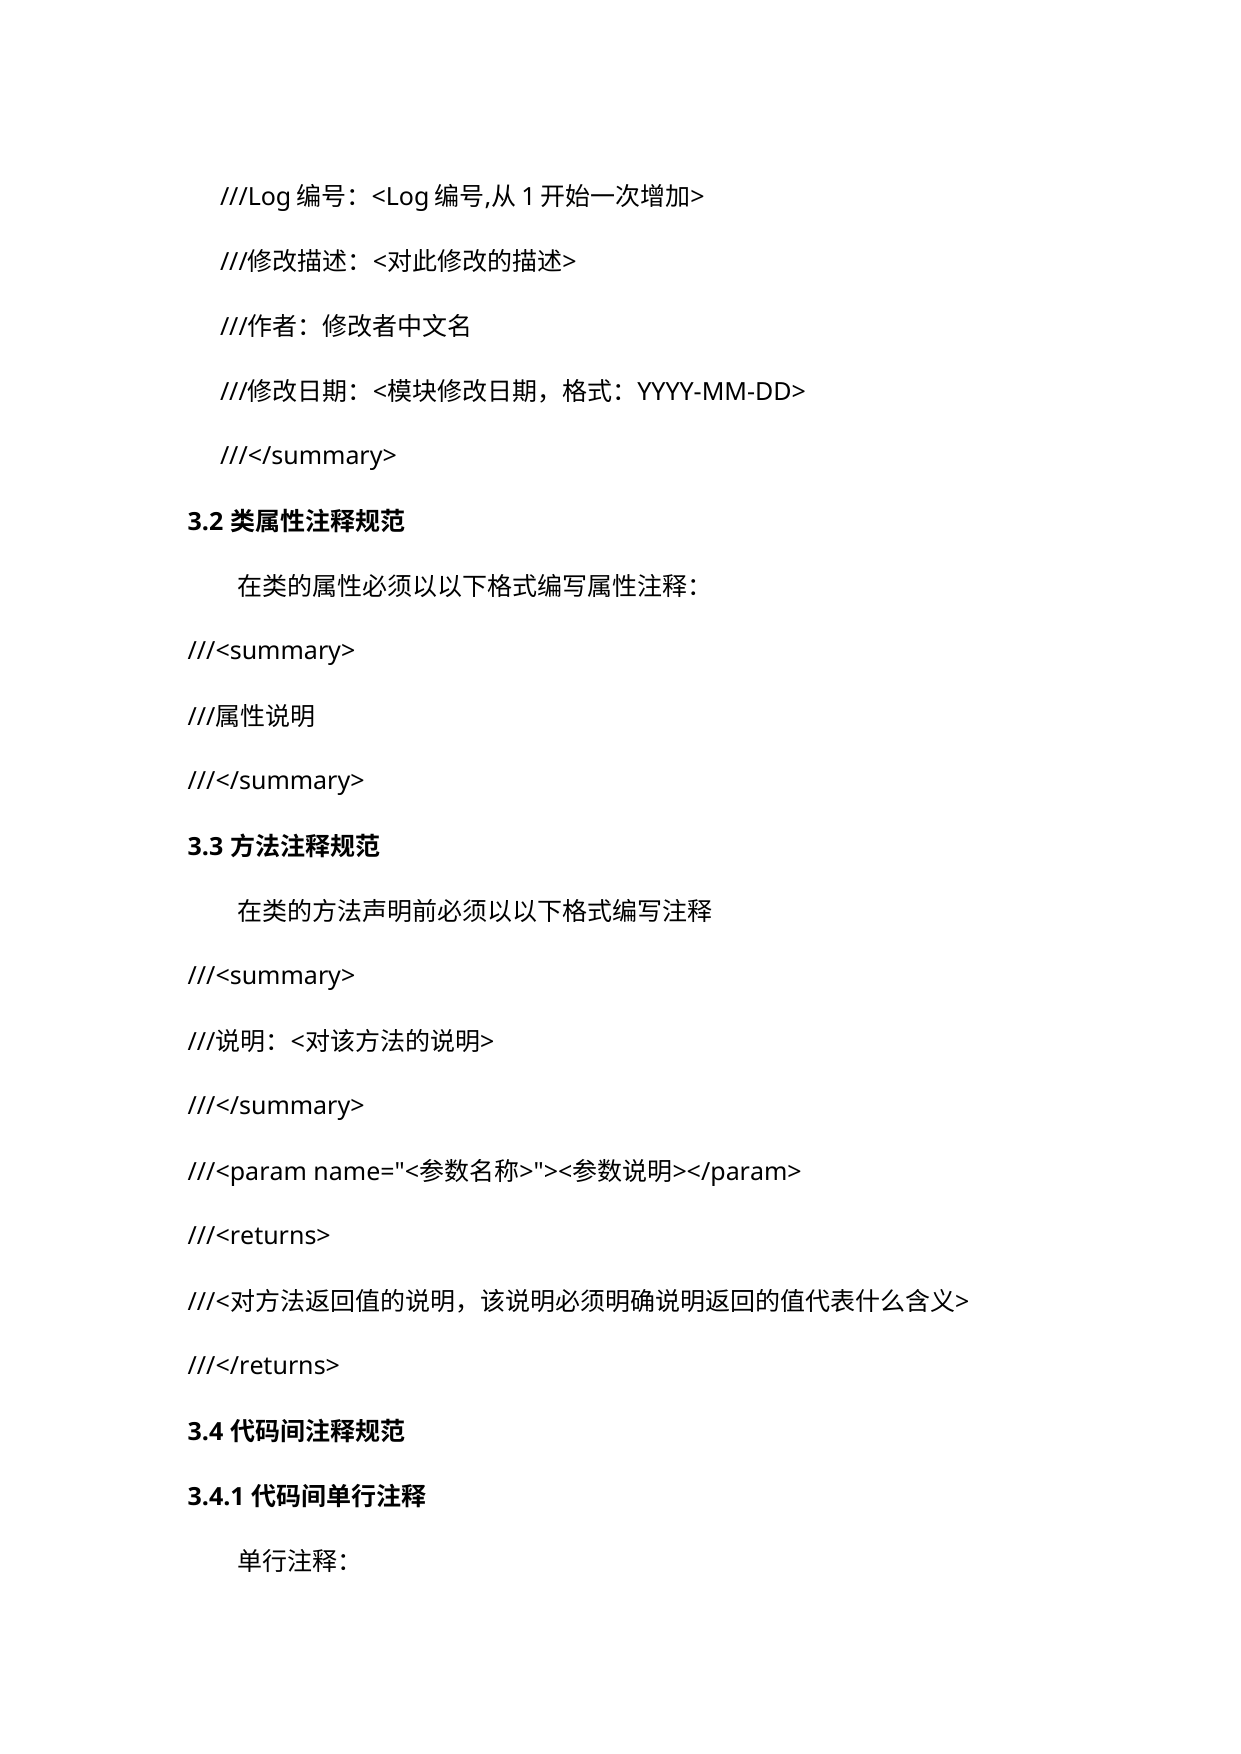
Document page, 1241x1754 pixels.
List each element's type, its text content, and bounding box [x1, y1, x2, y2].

text ///<summary> [187, 942, 1053, 1007]
text 3.3 方法注释规范 [187, 812, 1053, 877]
text ///<对方法返回值的说明，该说明必须明确说明返回的值代表什么含义> [187, 1267, 1053, 1332]
text ///作者：修改者中文名 [187, 292, 1053, 357]
text 单行注释： [187, 1527, 1053, 1592]
text ///说明：<对该方法的说明> [187, 1007, 1053, 1072]
text 3.2 类属性注释规范 [187, 487, 1053, 552]
text ///<returns> [187, 1202, 1053, 1267]
text ///属性说明 [187, 682, 1053, 747]
text 在类的属性必须以以下格式编写属性注释： [187, 552, 1053, 617]
text 3.4.1 代码间单行注释 [187, 1462, 1053, 1527]
text ///</returns> [187, 1332, 1053, 1397]
text ///修改日期：<模块修改日期，格式：YYYY-MM-DD> [187, 357, 1053, 422]
text ///</summary> [187, 422, 1053, 487]
text ///<summary> [187, 617, 1053, 682]
text ///</summary> [187, 1072, 1053, 1137]
text ///</summary> [187, 747, 1053, 812]
text ///<param name="<参数名称>"><参数说明></param> [187, 1137, 1053, 1202]
text ///Log编号：<Log编号,从1开始一次增加> [187, 162, 1053, 227]
text ///修改描述：<对此修改的描述> [187, 227, 1053, 292]
text 3.4 代码间注释规范 [187, 1397, 1053, 1462]
text 在类的方法声明前必须以以下格式编写注释 [187, 877, 1053, 942]
